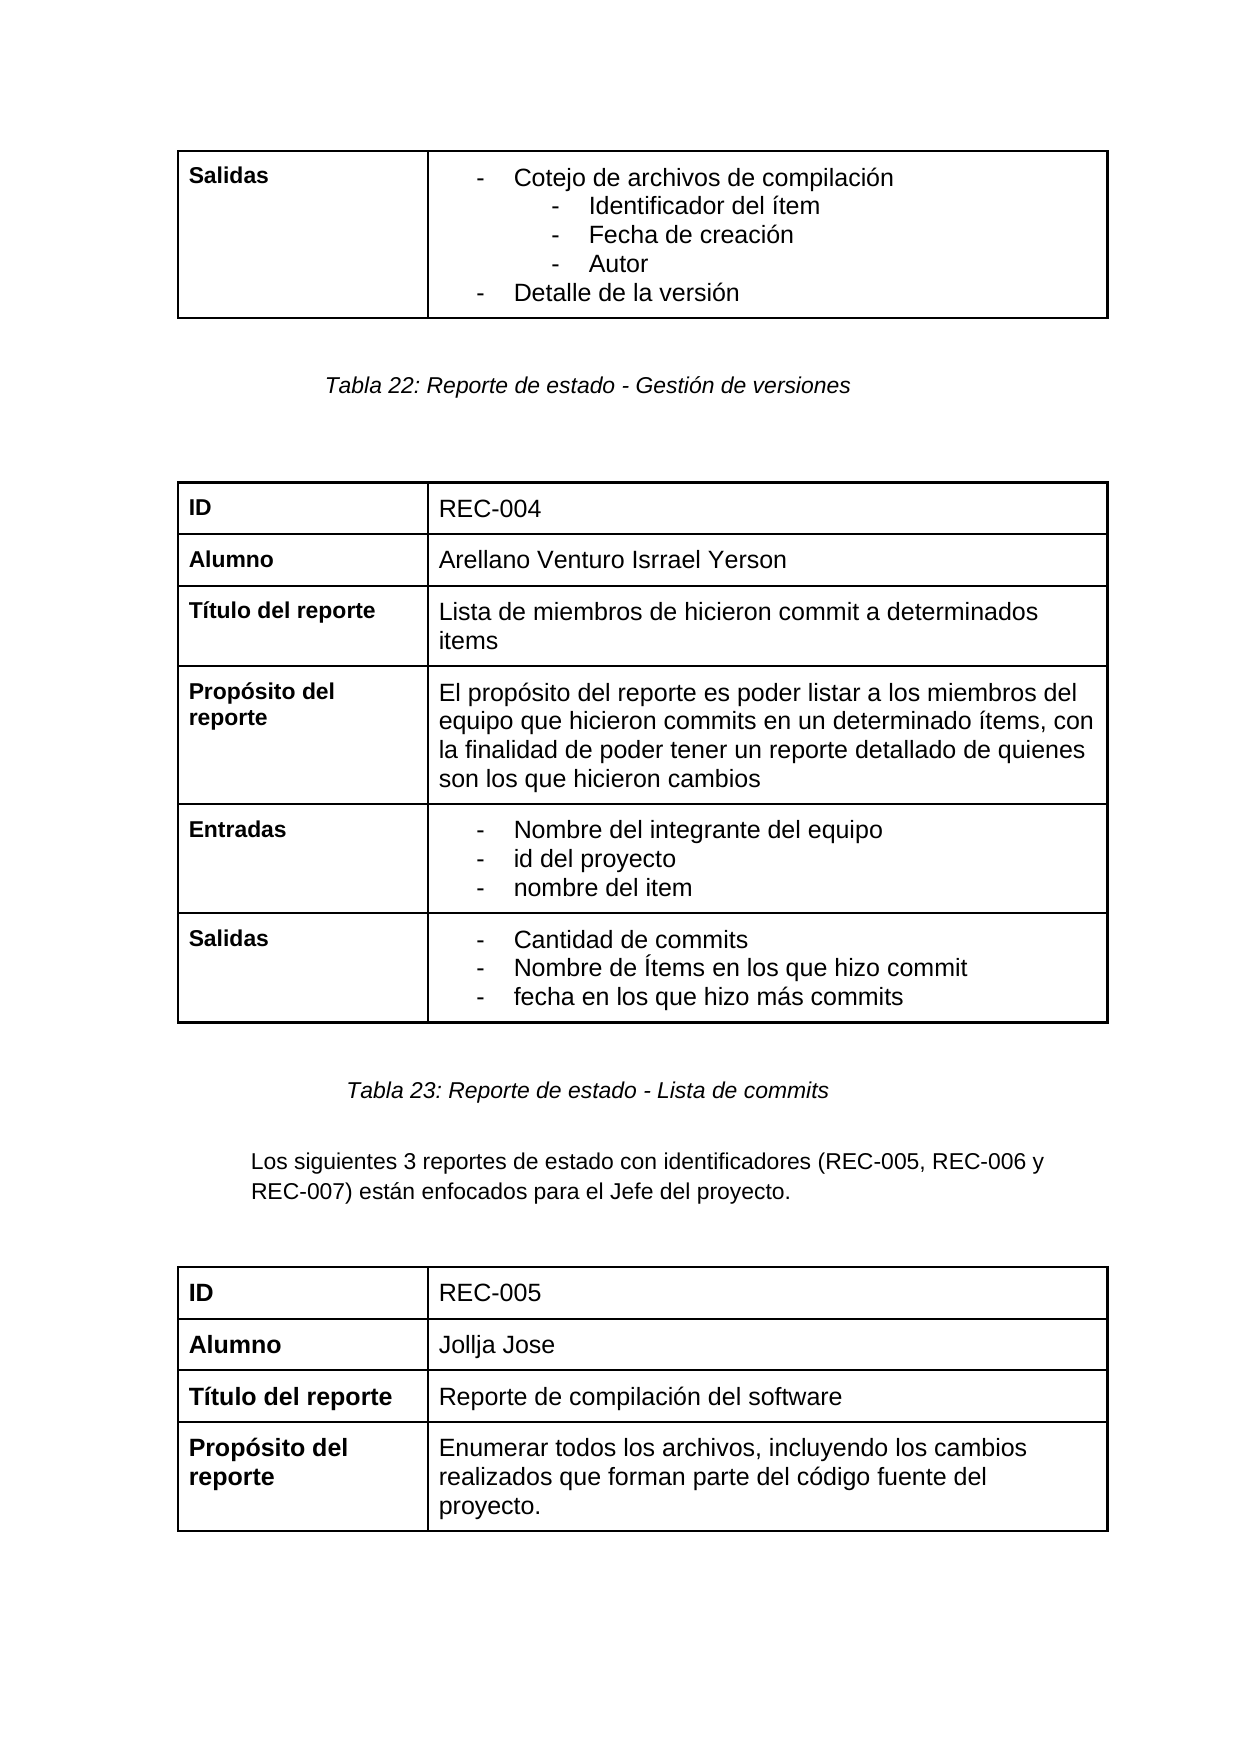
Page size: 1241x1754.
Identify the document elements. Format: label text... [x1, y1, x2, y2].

table_cell Título del reporte [179, 587, 427, 665]
table_cell Lista de miembros de hicieron commit a determinados items [429, 587, 1106, 665]
table_cell Alumno [179, 535, 427, 585]
table_cell Nombre del integrante del equipo id del proyecto nombre del item [429, 805, 1106, 912]
table_cell Enumerar todos los archivos, incluyendo los cambios realizados que forman parte del código fuente del proyecto. [429, 1423, 1106, 1530]
table_cell Salidas [179, 914, 427, 1021]
table_cell Salidas [179, 152, 427, 317]
table_cell Alumno [179, 1320, 427, 1369]
table_cell Cantidad de commits Nombre de Ítems en los que hizo commit fecha en los que hizo más commits [429, 914, 1106, 1021]
table_cell Propósito del reporte [179, 667, 427, 803]
table_cell Propósito del reporte [179, 1423, 427, 1530]
table_header REC-005 [429, 1268, 1106, 1317]
table_cell Reporte de compilación del software [429, 1371, 1106, 1421]
table_header REC-004 [429, 484, 1106, 533]
table_cell Entradas [179, 805, 427, 912]
text Los siguientes 3 reportes de estado con identificadores (REC-005, REC-006 y REC-007) están enfocados para el Jefe del proyecto. [251, 1148, 1090, 1204]
table_cell El propósito del reporte es poder listar a los miembros del equipo que hicieron commits en un determinado ítems, con la finalidad de poder tener un reporte detallado de quienes son los que hicieron cambios [429, 667, 1106, 803]
table_cell Jollja Jose [429, 1320, 1106, 1369]
table_cell Arellano Venturo Isrrael Yerson [429, 535, 1106, 585]
table_header ID [179, 1268, 427, 1317]
text Tabla 22: Reporte de estado - Gestión de versiones [85, 372, 1090, 399]
table_header ID [179, 484, 427, 533]
table_cell Título del reporte [179, 1371, 427, 1421]
table_cell Cotejo de archivos de compilación Identificador del ítem Fecha de creación Autor Detalle de la versión [429, 152, 1106, 317]
